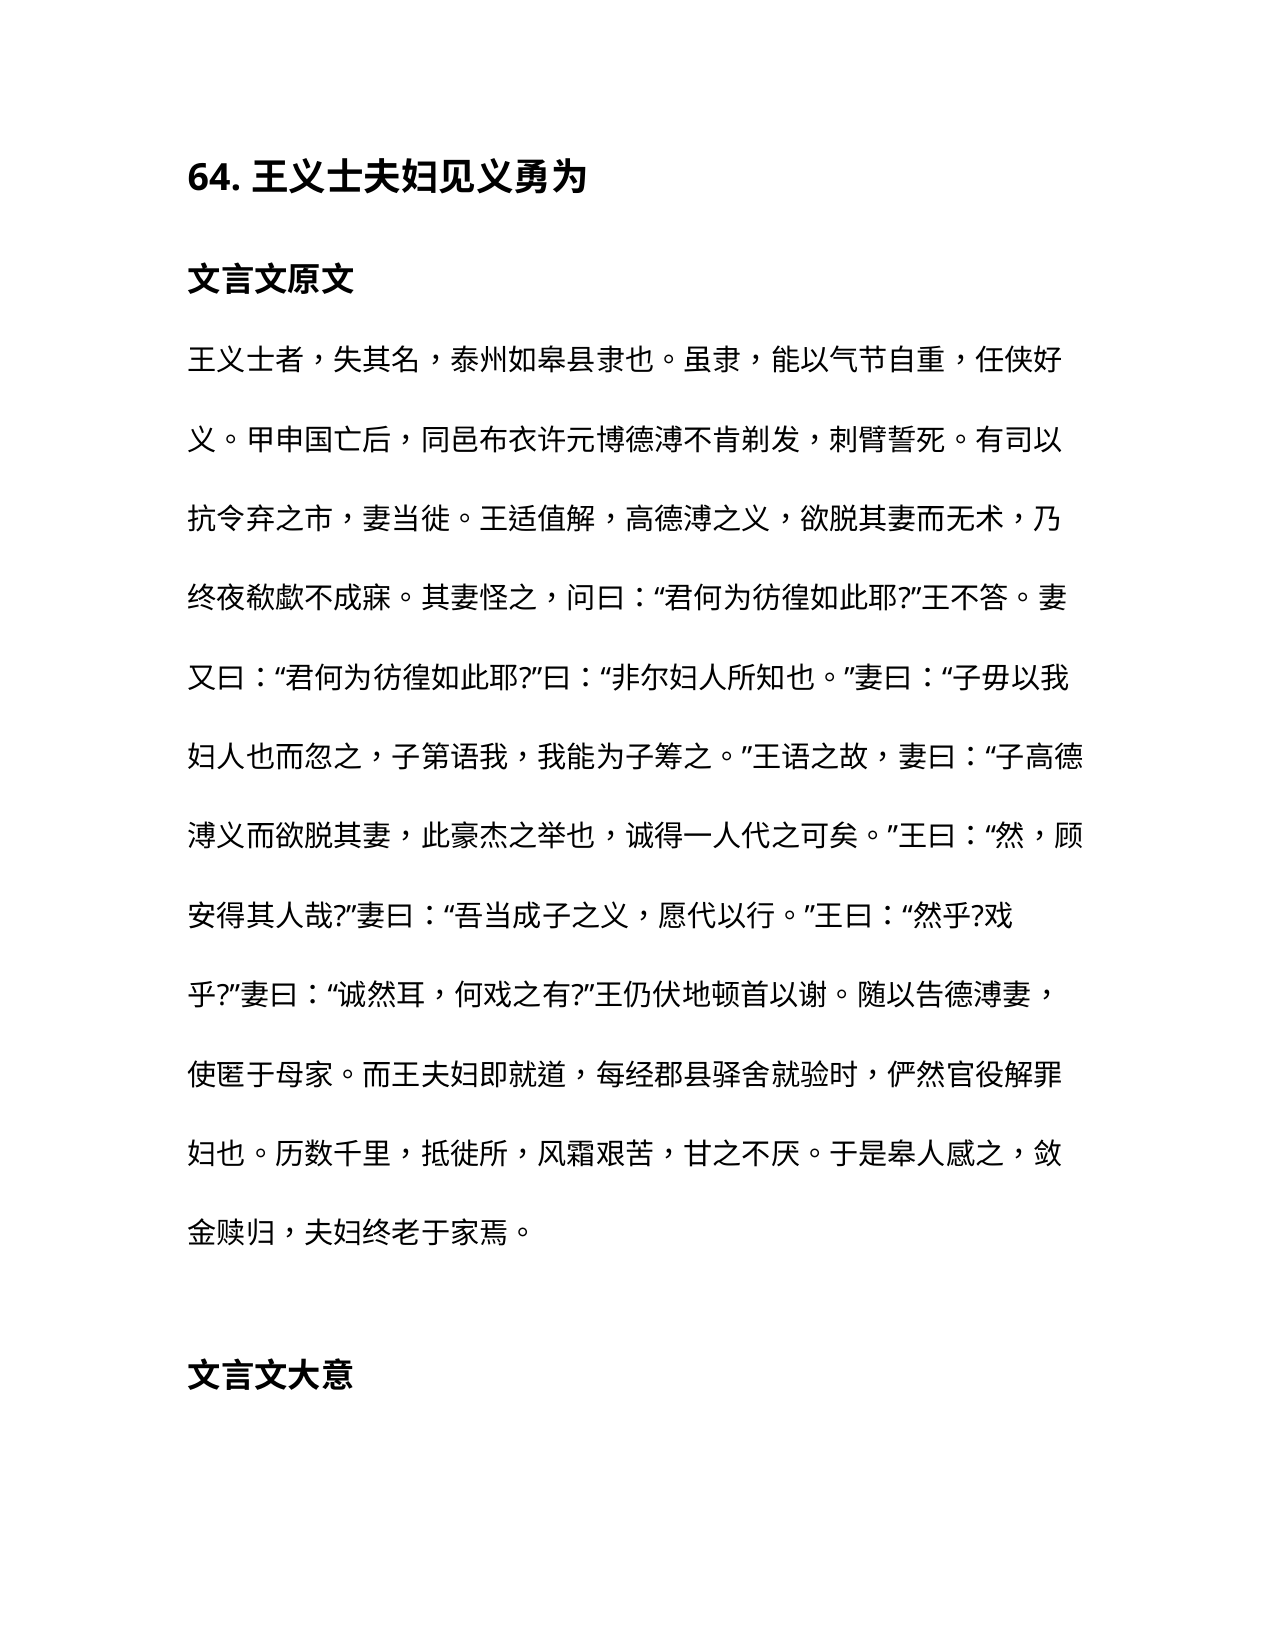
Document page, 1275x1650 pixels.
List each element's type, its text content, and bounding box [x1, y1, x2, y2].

text 文言文原文 [187, 256, 1087, 301]
text 文言文大意 [187, 1352, 1087, 1397]
text 64. 王义士夫妇见义勇为 [187, 150, 1087, 231]
text 王义士者，失其名，泰州如皋县隶也。虽隶，能以气节自重，任侠好义。甲申国亡后，同邑布衣许元博德溥不肯剃发，刺臂誓死。有司以抗令弃之市，妻当徙。王适值解，高德溥之义，欲脱其妻而无术，乃终夜欷歔不成寐。其妻怪之，问曰：“君何为彷徨如此耶?”王不答。妻又曰：“君何为彷徨如此耶?”曰：“非尔妇人所知也。”妻曰：“子毋以我妇人也而忽之，子第语我，我能为子筹之。”王语之故，妻曰：“子高德溥义而欲脱其妻，此豪杰之举也，诚得一人代之可矣。”王曰：“然，顾安得其人哉?”妻曰：“吾当成子之义，愿代以行。”王曰：“然乎?戏乎?”妻曰：“诚然耳，何戏之有?”王仍伏地顿首以谢。随以告德溥妻，使匿于母家。而王夫妇即就道，每经郡县驿舍就验时，俨然官役解罪妇也。历数千里，抵徙所，风霜艰苦，甘之不厌。于是皋人感之，敛金赎归，夫妇终老于家焉。 [187, 339, 1087, 1305]
